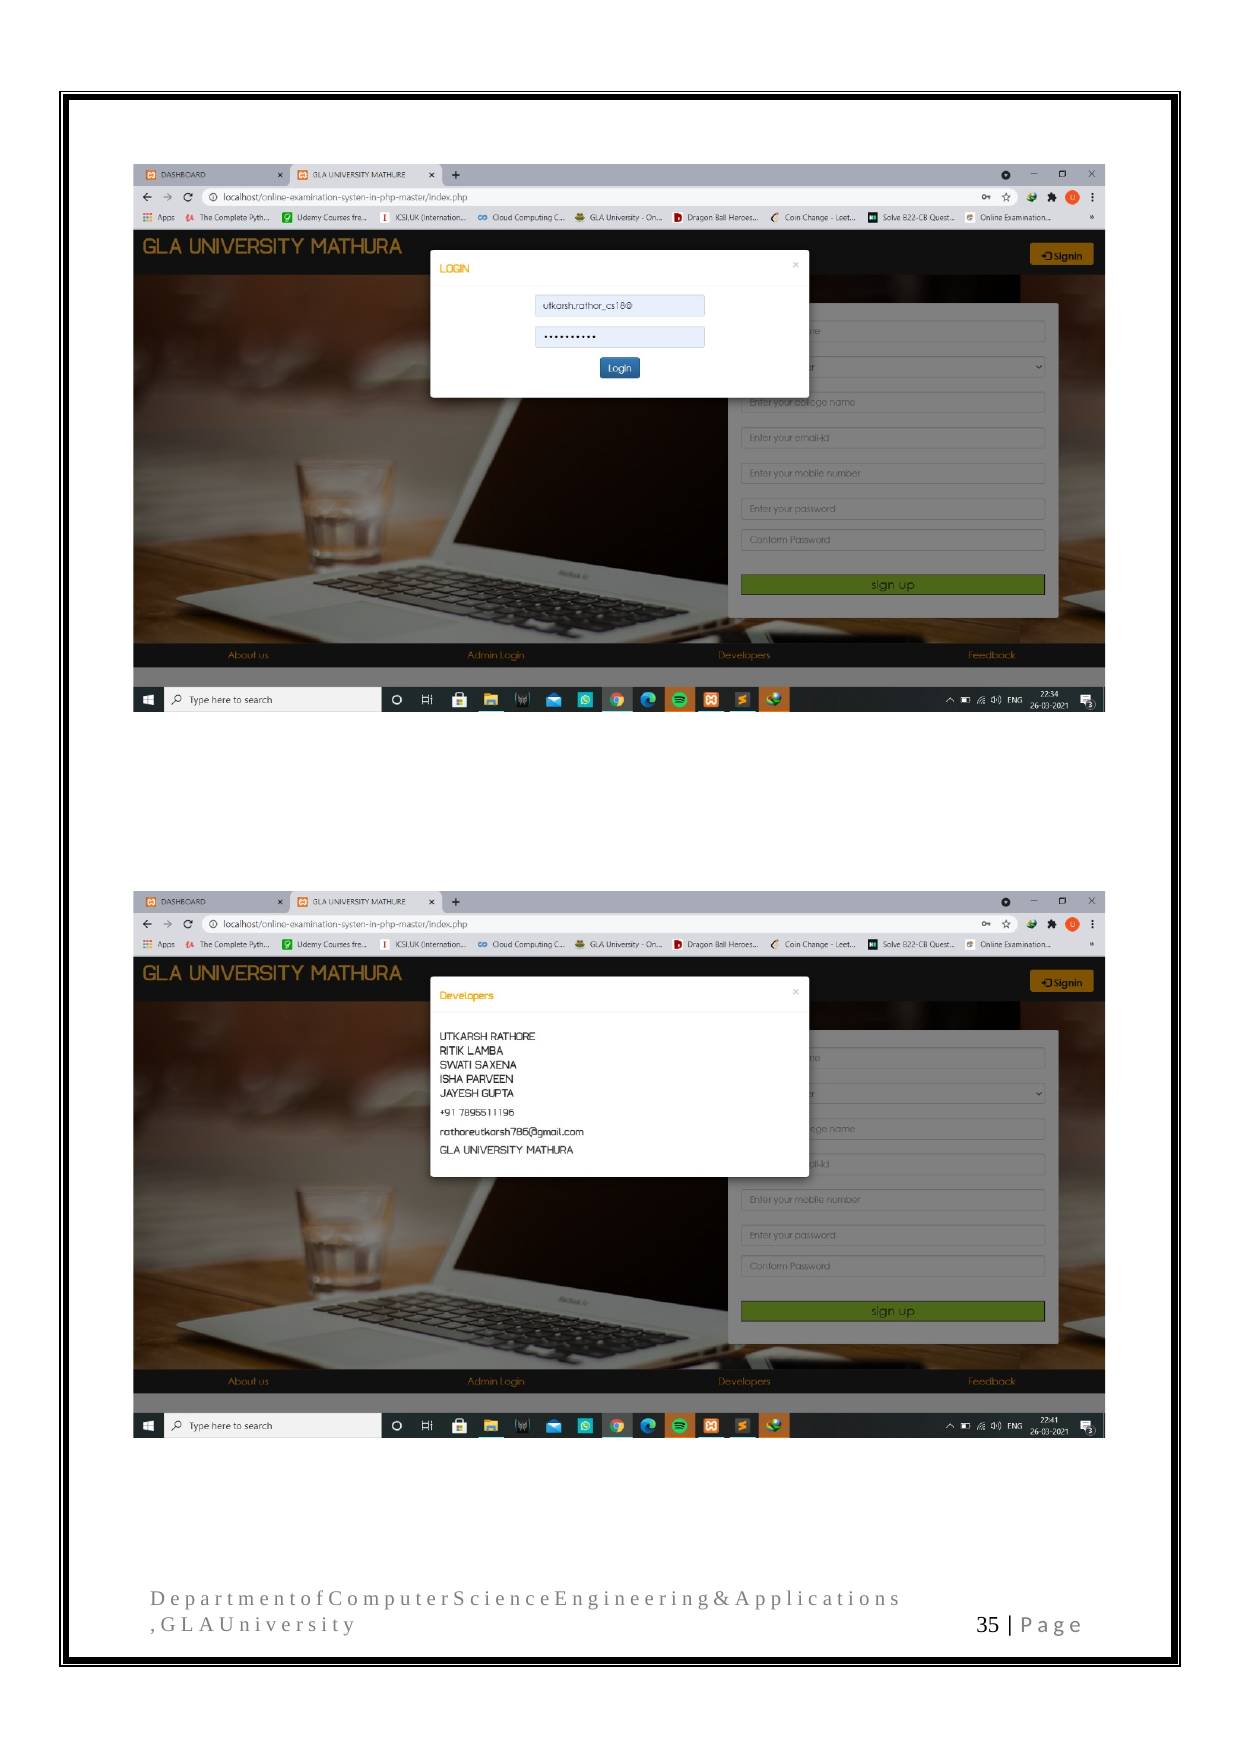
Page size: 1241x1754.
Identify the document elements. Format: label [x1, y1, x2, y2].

picture [133, 164, 1106, 712]
picture [133, 891, 1106, 1438]
